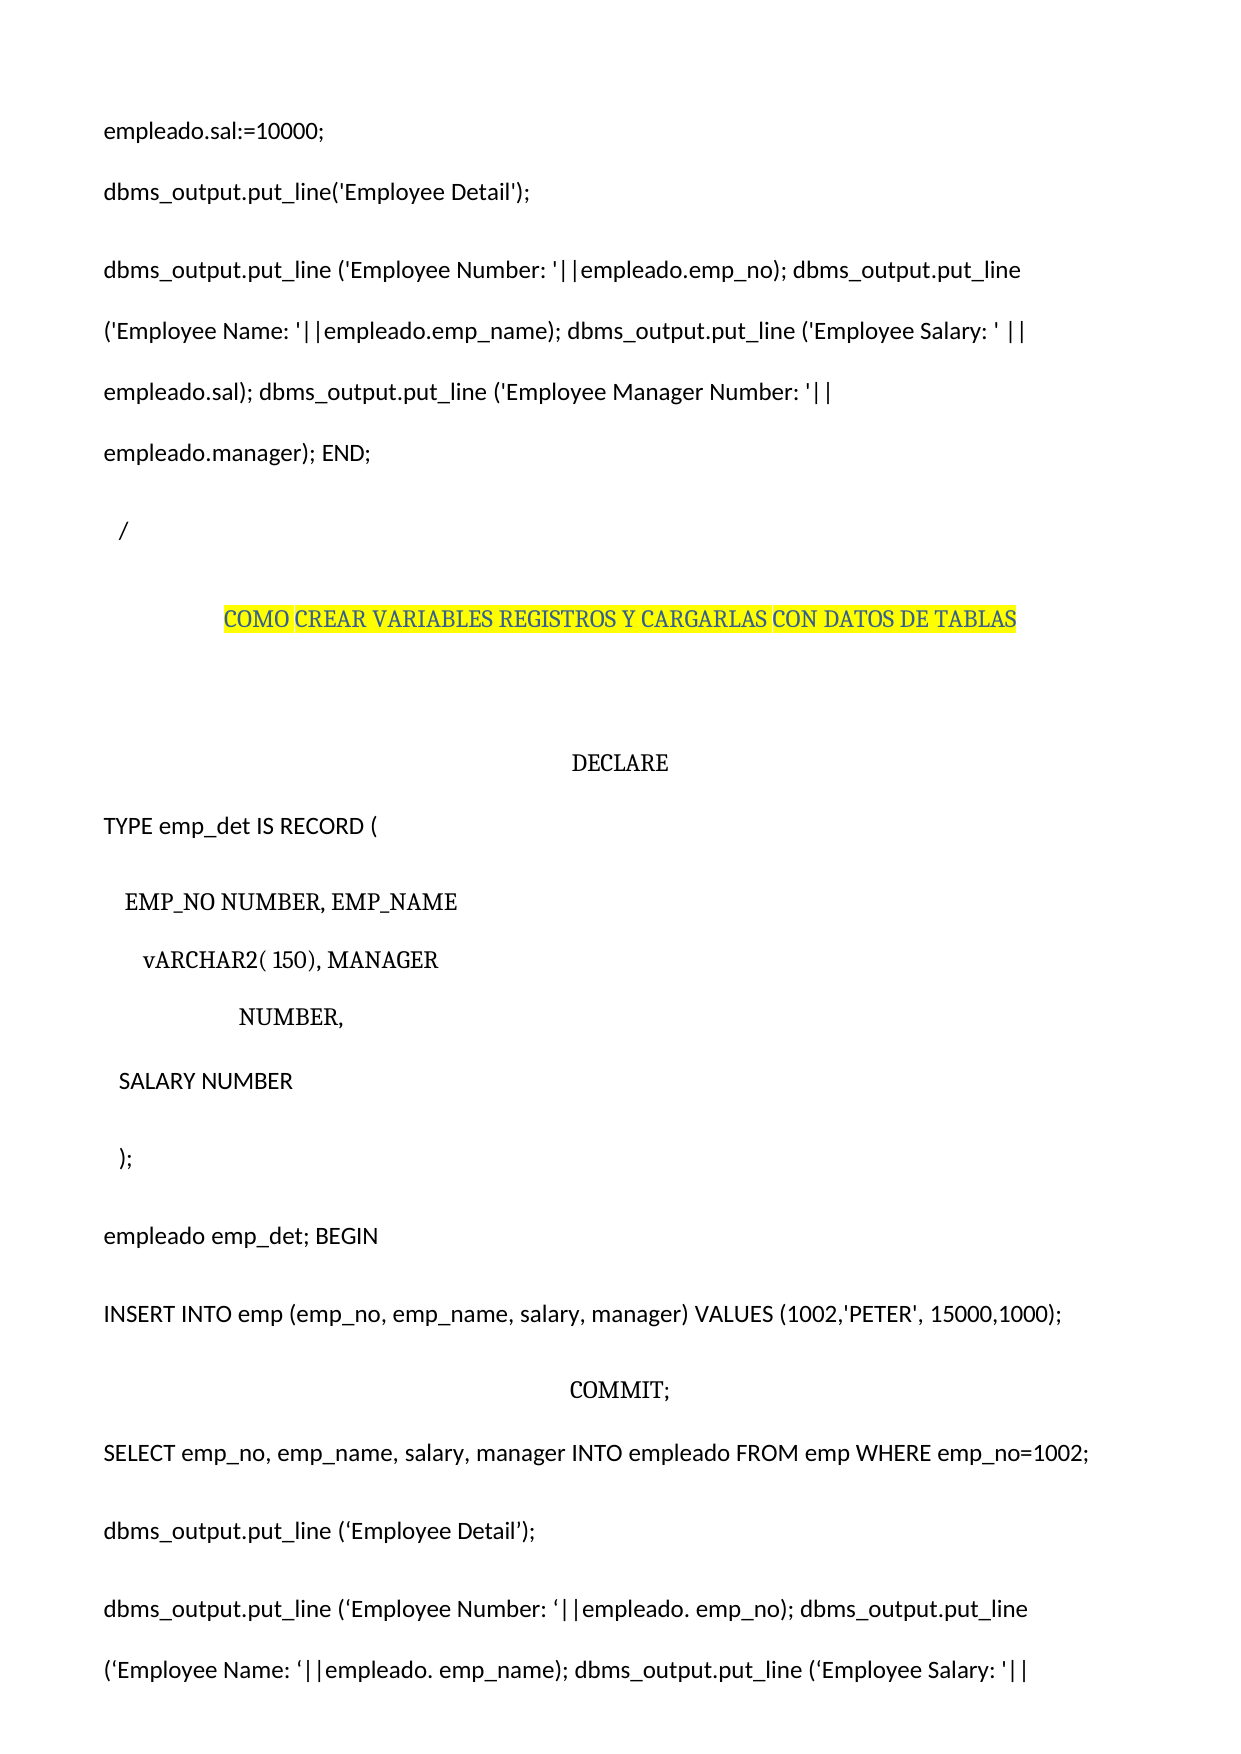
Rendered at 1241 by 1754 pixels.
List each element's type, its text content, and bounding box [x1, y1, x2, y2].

text / [119, 515, 1137, 545]
text ); [119, 1142, 1137, 1173]
subtitle COMO CREAR VARIABLES REGISTROS Y CARGARLAS CON DATOS DE TABLAS [103, 604, 1137, 633]
text INSERT INTO emp (emp_no, emp_name, salary, manager) VALUES (1002,'PETER', 15000,1000); [103, 1298, 1137, 1328]
subtitle EMP_NO NUMBER, EMP_NAME vARCHAR2( 150), MANAGER NUMBER, [103, 888, 478, 1032]
text dbms_output.put_line (‘Employee Detail’); [103, 1515, 1137, 1546]
text SALARY NUMBER [119, 1065, 1137, 1095]
subtitle COMMIT; [103, 1376, 1137, 1404]
subtitle DECLARE [103, 749, 1137, 777]
text empleado emp_det; BEGIN [103, 1220, 435, 1251]
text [103, 1593, 1037, 1684]
text SELECT emp_no, emp_name, salary, manager INTO empleado FROM emp WHERE emp_no=1002; [103, 1437, 1137, 1468]
text dbms_output.put_line ('Employee Number: '||empleado.emp_no); dbms_output.put_line ('Employee Name: '||empleado.emp_name); dbms_output.put_line ('Employee Salary: ' ||empleado.sal); dbms_output.put_line ('Employee Manager Number: '||empleado.manager); END; [103, 254, 1037, 468]
text TYPE emp_det IS RECORD ( [103, 810, 445, 841]
text empleado.sal:=10000; dbms_output.put_line('Employee Detail'); [103, 115, 642, 207]
